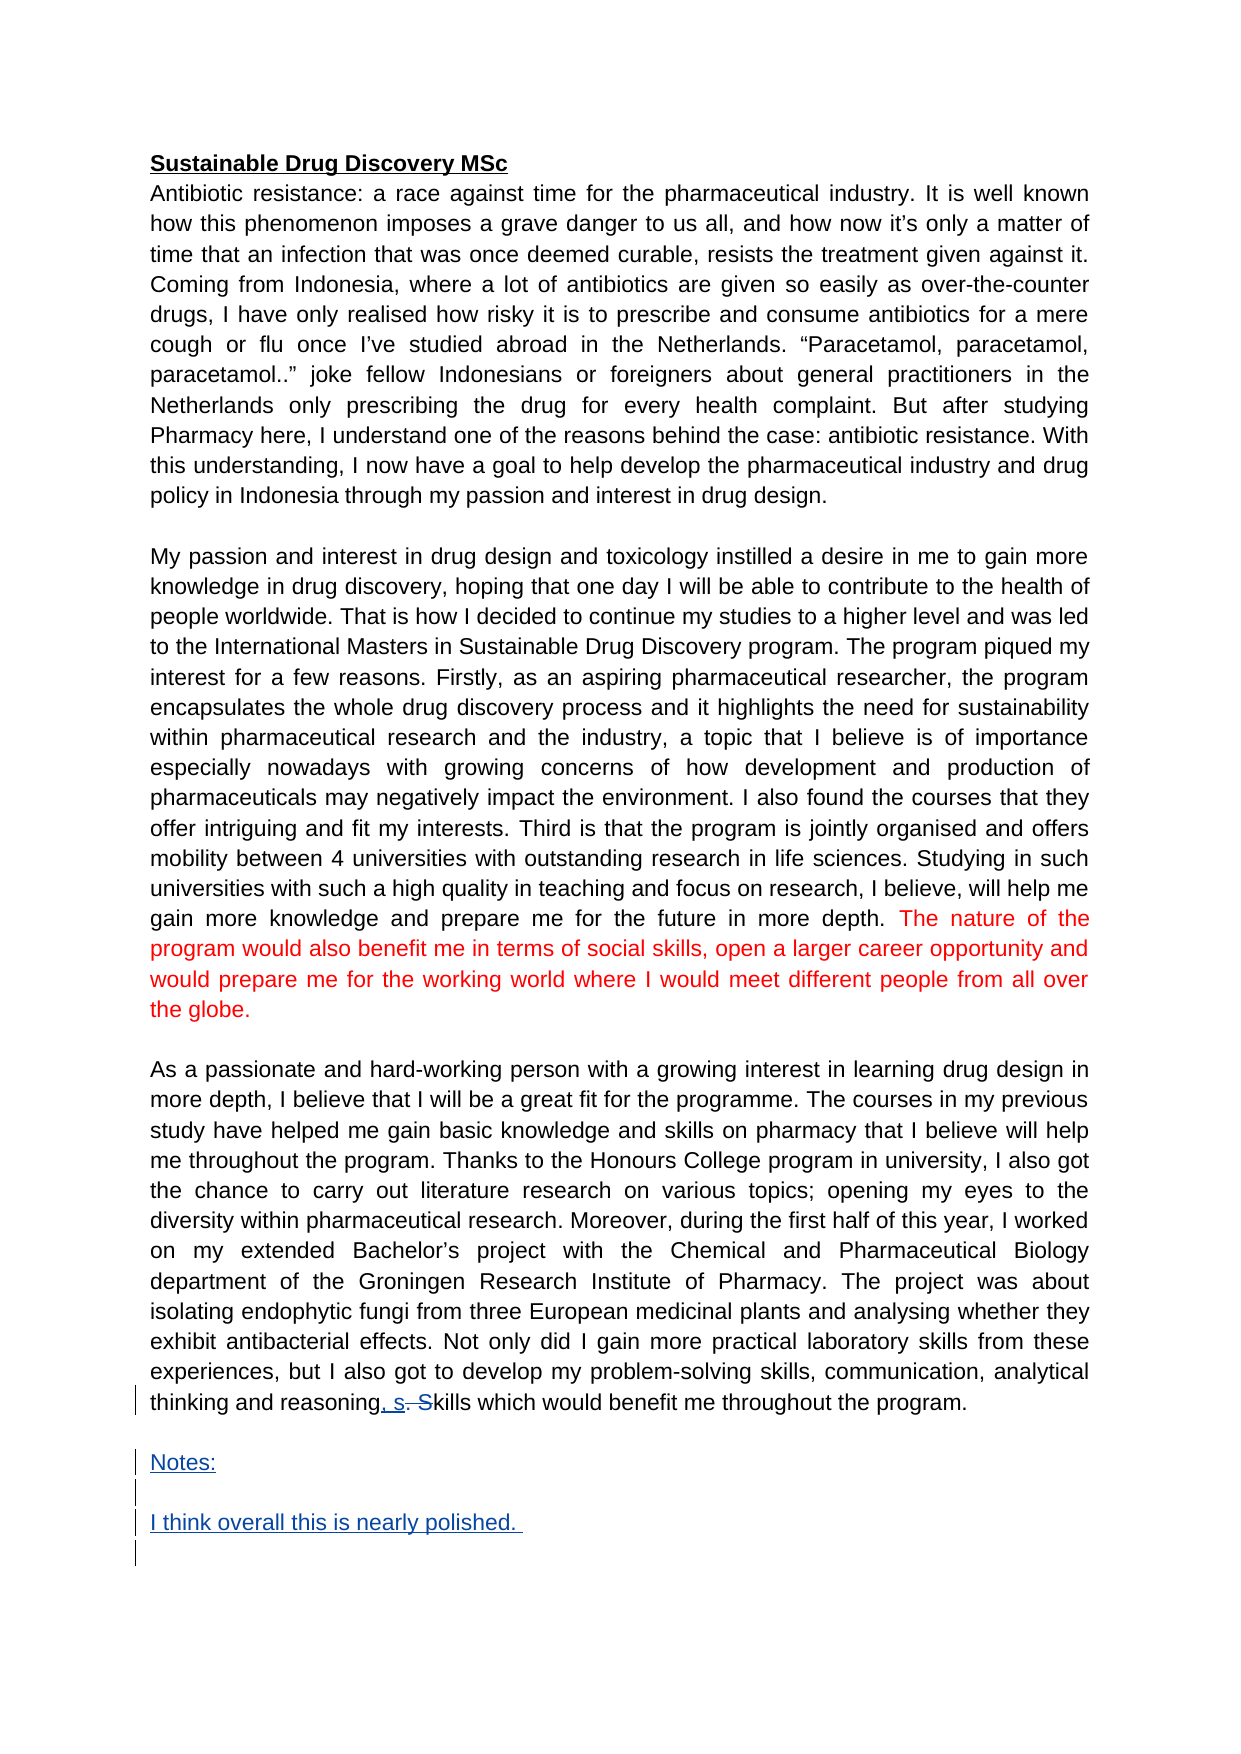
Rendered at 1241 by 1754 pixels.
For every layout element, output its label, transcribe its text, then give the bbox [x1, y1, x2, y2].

subtitle Sustainable Drug Discovery MSc [150, 150, 1090, 176]
text As a passionate and hard-working person with a growing interest in learning drug design in more depth, I believe that I will be a great fit for the programme. The courses in my previous study have helped me gain basic knowledge and skills on pharmacy that I believe will help me throughout the program. Thanks to the Honours College program in university, I also got the chance to carry out literature research on various topics; opening my eyes to the diversity within pharmaceutical research. Moreover, during the first half of this year, I worked on my extended Bachelor’s project with the Chemical and Pharmaceutical Biology department of the Groningen Research Institute of Pharmacy. The project was about isolating endophytic fungi from three European medicinal plants and analysing whether they exhibit antibacterial effects. Not only did I gain more practical laboratory skills from these experiences, but I also got to develop my problem-solving skills, communication, analytical thinking and reasoningkills which would benefit me throughout the program. [150, 1056, 1090, 1415]
text Antibiotic resistance: a race against time for the pharmaceutical industry. It is well known how this phenomenon imposes a grave danger to us all, and how now it’s only a matter of time that an infection that was once deemed curable, resists the treatment given against it. Coming from Indonesia, where a lot of antibiotics are given so easily as over-the-counter drugs, I have only realised how risky it is to prescribe and consume antibiotics for a mere cough or flu once I’ve studied abroad in the Netherlands. “Paracetamol, paracetamol, paracetamol..” joke fellow Indonesians or foreigners about general practitioners in the Netherlands only prescribing the drug for every health complaint. But after studying Pharmacy here, I understand one of the reasons behind the case: antibiotic resistance. With this understanding, I now have a goal to help develop the pharmaceutical industry and drug policy in Indonesia through my passion and interest in drug design. [150, 180, 1090, 509]
text My passion and interest in drug design and toxicology instilled a desire in me to gain more knowledge in drug discovery, hoping that one day I will be able to contribute to the health of people worldwide. That is how I decided to continue my studies to a higher level and was led to the International Masters in Sustainable Drug Discovery program. The program piqued my interest for a few reasons. Firstly, as an aspiring pharmaceutical researcher, the program encapsulates the whole drug discovery process and it highlights the need for sustainability within pharmaceutical research and the industry, a topic that I believe is of importance especially nowadays with growing concerns of how development and production of pharmaceuticals may negatively impact the environment. I also found the courses that they offer intriguing and fit my interests. Third is that the program is jointly organised and offers mobility between 4 universities with outstanding research in life sciences. Studying in such universities with such a high quality in teaching and focus on research, I believe, will help me gain more knowledge and prepare me for the future in more depth. The nature of the program would also benefit me in terms of social skills, open a larger career opportunity and would prepare me for the working world where I would meet different people from all over the globe. [150, 543, 1090, 1022]
